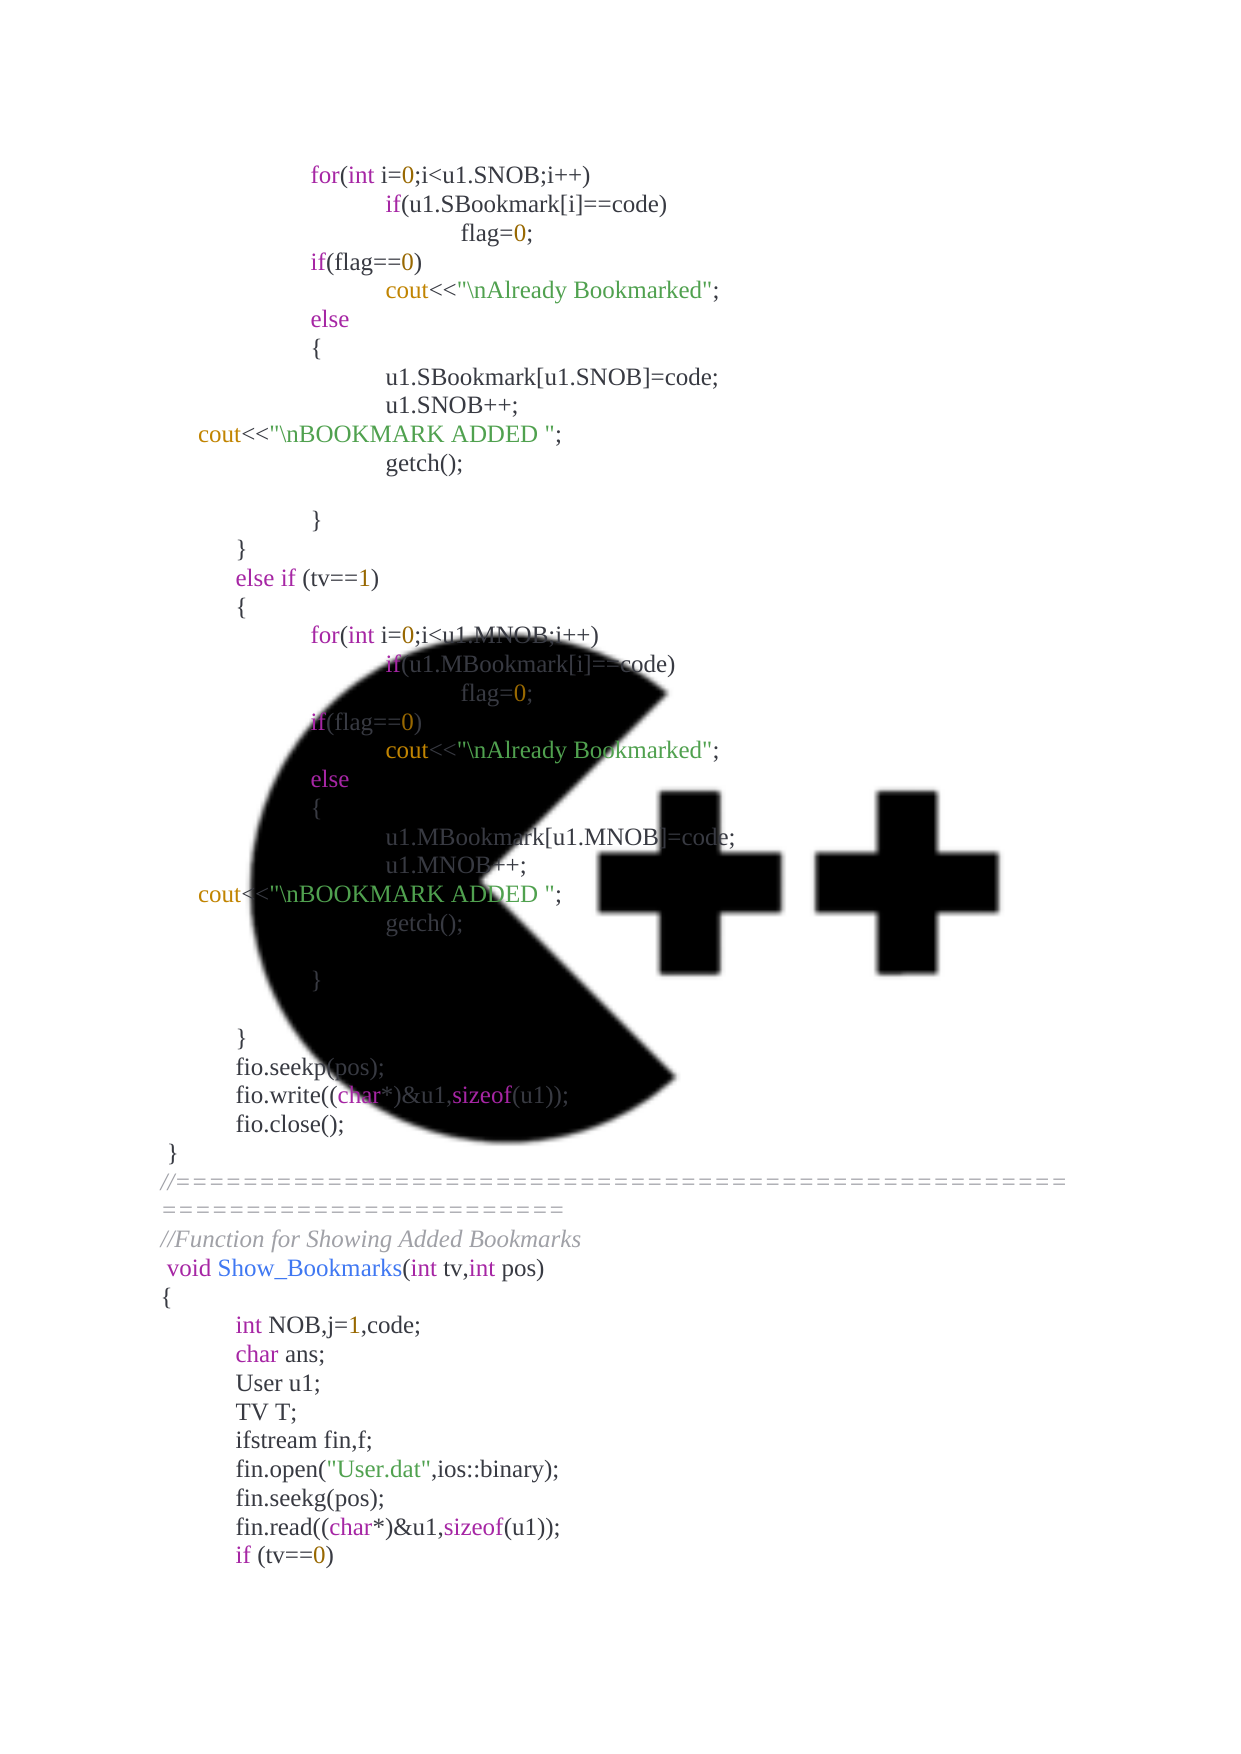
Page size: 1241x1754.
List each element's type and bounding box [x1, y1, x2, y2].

table_header [150, 150, 1090, 1579]
